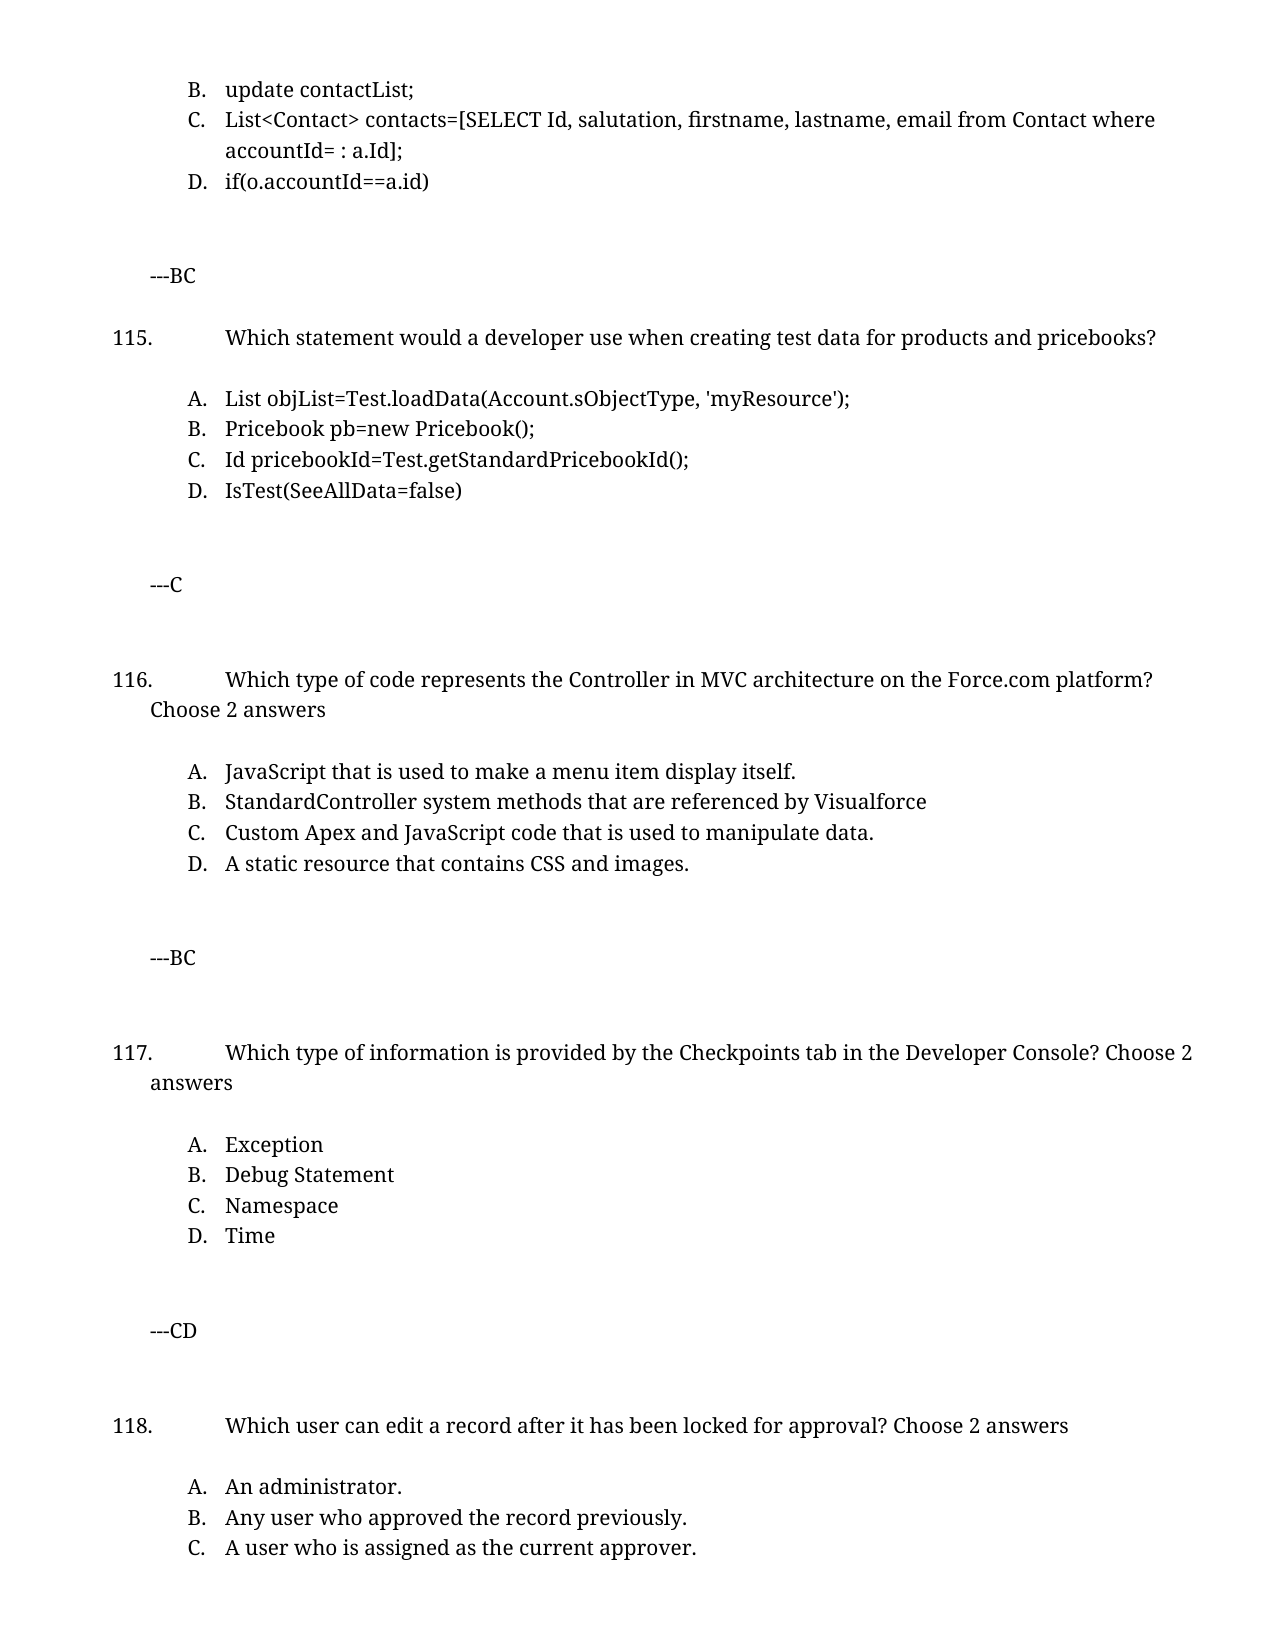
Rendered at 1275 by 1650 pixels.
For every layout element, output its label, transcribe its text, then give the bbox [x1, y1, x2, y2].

list A static resource that contains CSS and images. [187, 849, 1200, 877]
list IsTest(SeeAllData=false) [187, 476, 1200, 504]
list An administrator. [187, 1472, 1200, 1501]
list Custom Apex and JavaScript code that is used to manipulate data. [187, 818, 1200, 847]
list Which type of information is provided by the Checkpoints tab in the Developer Console? Choose 2 answers [112, 1038, 1200, 1097]
list Exception [187, 1130, 1200, 1158]
list List objList=Test.loadData(Account.sObjectType, 'myResource'); [187, 384, 1200, 412]
list ---C [150, 570, 1200, 599]
list Any user who approved the record previously. [187, 1503, 1200, 1531]
list ---BC [150, 943, 1200, 972]
list StandardController system methods that are referenced by Visualforce [187, 787, 1200, 816]
list Time [187, 1222, 1200, 1250]
list Namespace [187, 1191, 1200, 1219]
list Which user can edit a record after it has been locked for approval? Choose 2 answers [112, 1411, 1200, 1439]
list Which statement would a developer use when creating test data for products and pricebooks? [112, 323, 1200, 351]
list Id pricebookId=Test.getStandardPricebookId(); [187, 445, 1200, 474]
list ---BC [150, 261, 1200, 290]
list List<Contact> contacts=[SELECT Id, salutation, firstname, lastname, email from Contact where accountId= : a.Id]; [187, 106, 1200, 165]
list if(o.accountId==a.id) [187, 167, 1200, 195]
list JavaScript that is used to make a menu item display itself. [187, 757, 1200, 785]
list update contactList; [187, 75, 1200, 103]
list Pricebook pb=new Pricebook(); [187, 414, 1200, 443]
list A user who is assigned as the current approver. [187, 1533, 1200, 1562]
list Debug Statement [187, 1160, 1200, 1189]
list ---CD [150, 1316, 1200, 1345]
list Which type of code represents the Controller in MVC architecture on the Force.com platform? Choose 2 answers [112, 665, 1200, 724]
